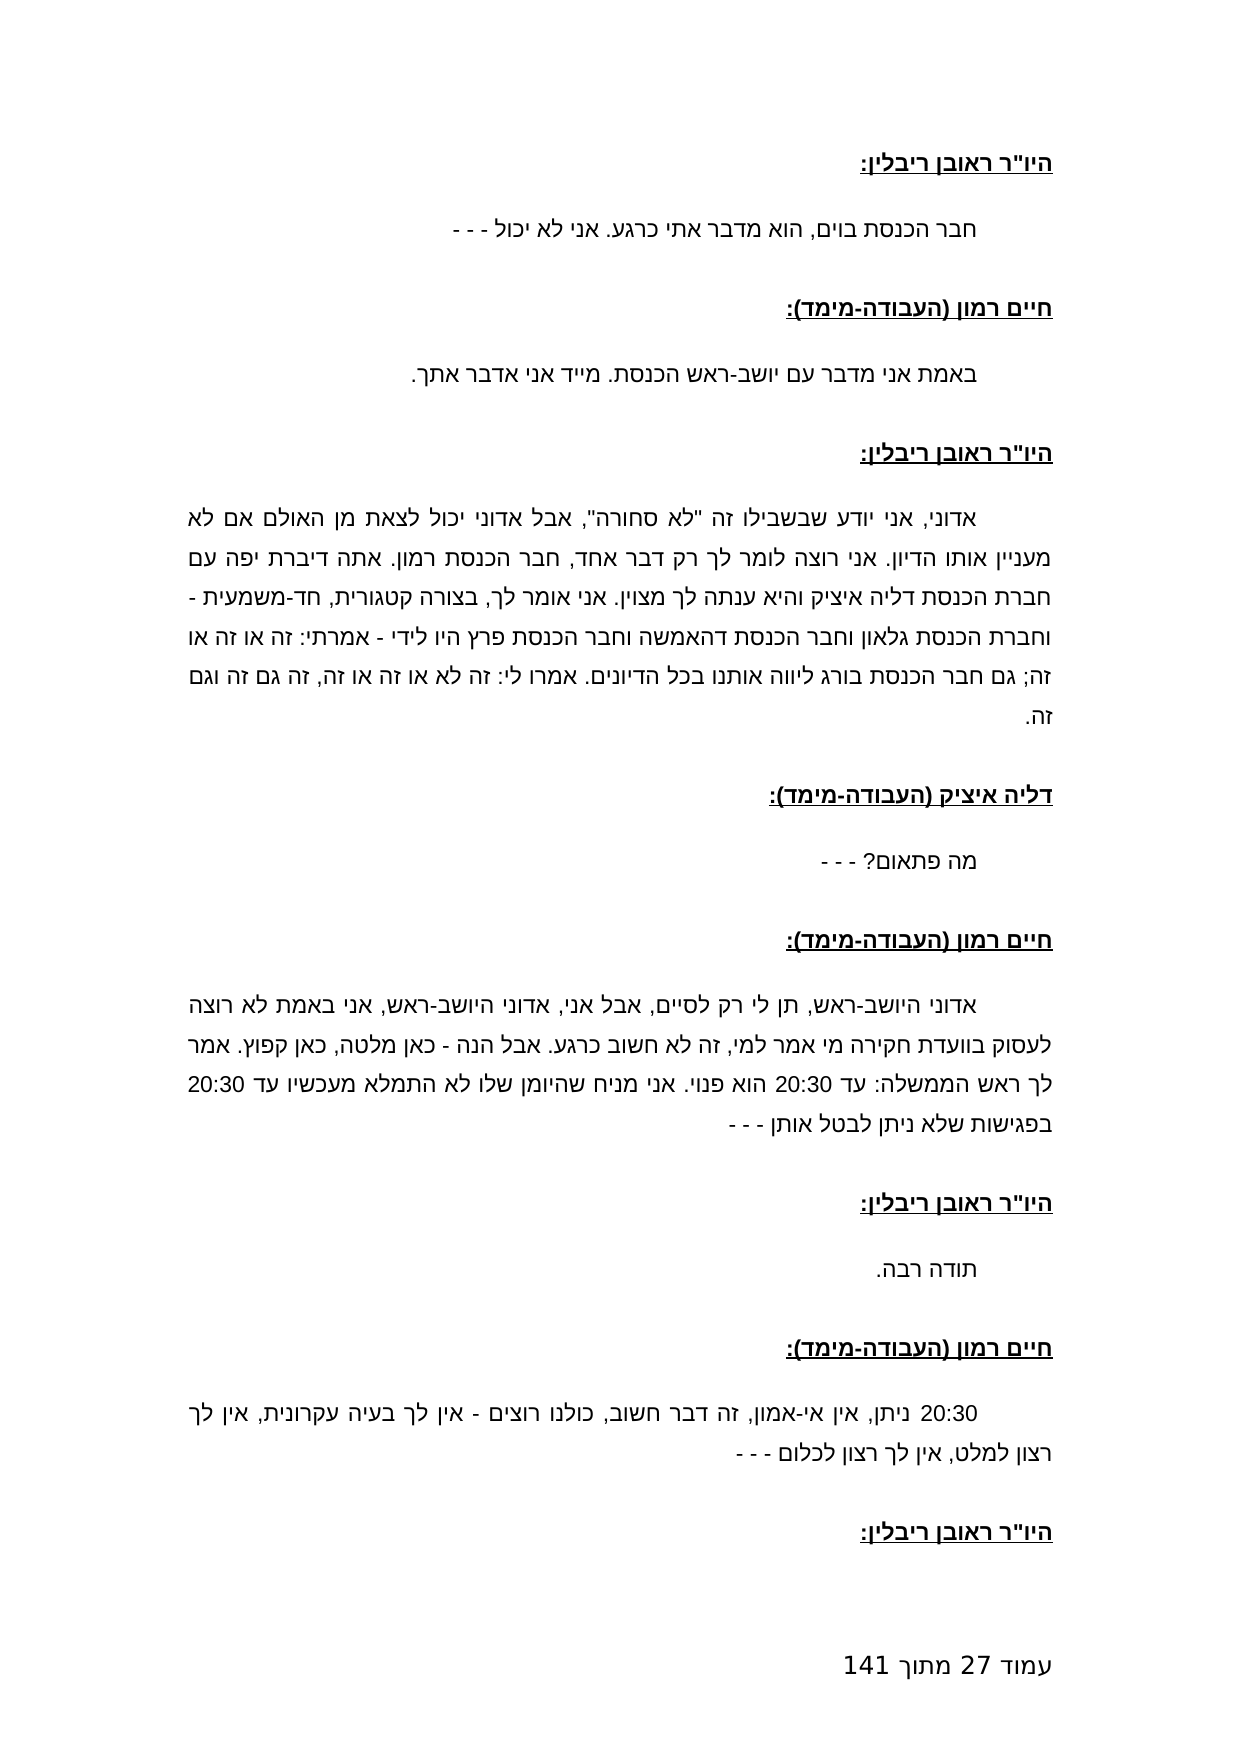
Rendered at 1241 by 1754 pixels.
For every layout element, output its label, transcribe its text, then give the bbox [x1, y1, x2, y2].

text אדוני, אני יודע שבשבילו זה "לא סחורה", אבל אדוני יכול לצאת מן האולם אם לא מעניין אותו הדיון. אני רוצה לומר לך רק דבר אחד, חבר הכנסת רמון. אתה דיברת יפה עם חברת הכנסת דליה איציק והיא ענתה לך מצוין. אני אומר לך, בצורה קטגורית, חד-משמעית - וחברת הכנסת גלאון וחבר הכנסת דהאמשה וחבר הכנסת פרץ היו לידי - אמרתי: זה או זה או זה; גם חבר הכנסת בורג ליווה אותנו בכל הדיונים. אמרו לי: זה לא או זה או זה, זה גם זה וגם זה. [187, 505, 1053, 729]
text היו"ר ראובן ריבלין: [187, 1519, 1053, 1545]
text חיים רמון (העבודה-מימד): [187, 295, 1053, 321]
text מה פתאום? - - - [187, 848, 1053, 874]
text דליה איציק (העבודה-מימד): [187, 782, 1053, 808]
text חיים רמון (העבודה-מימד): [187, 1334, 1053, 1361]
text היו"ר ראובן ריבלין: [187, 439, 1053, 466]
text היו"ר ראובן ריבלין: [187, 1190, 1053, 1216]
text חיים רמון (העבודה-מימד): [187, 927, 1053, 953]
text חבר הכנסת בוים, הוא מדבר אתי כרגע. אני לא יכול - - - [187, 216, 1053, 242]
text תודה רבה. [187, 1256, 1053, 1282]
text 20:30 ניתן, אין אי-אמון, זה דבר חשוב, כולנו רוצים - אין לך בעיה עקרונית, אין לך רצון למלט, אין לך רצון לכלום - - - [187, 1400, 1053, 1466]
text היו"ר ראובן ריבלין: [187, 150, 1053, 176]
text אדוני היושב-ראש, תן לי רק לסיים, אבל אני, אדוני היושב-ראש, אני באמת לא רוצה לעסוק בוועדת חקירה מי אמר למי, זה לא חשוב כרגע. אבל הנה - כאן מלטה, כאן קפוץ. אמר לך ראש הממשלה: עד 20:30 הוא פנוי. אני מניח שהיומן שלו לא התמלא מעכשיו עד 20:30 בפגישות שלא ניתן לבטל אותן - - - [187, 992, 1053, 1137]
text באמת אני מדבר עם יושב-ראש הכנסת. מייד אני אדבר אתך. [187, 361, 1053, 387]
